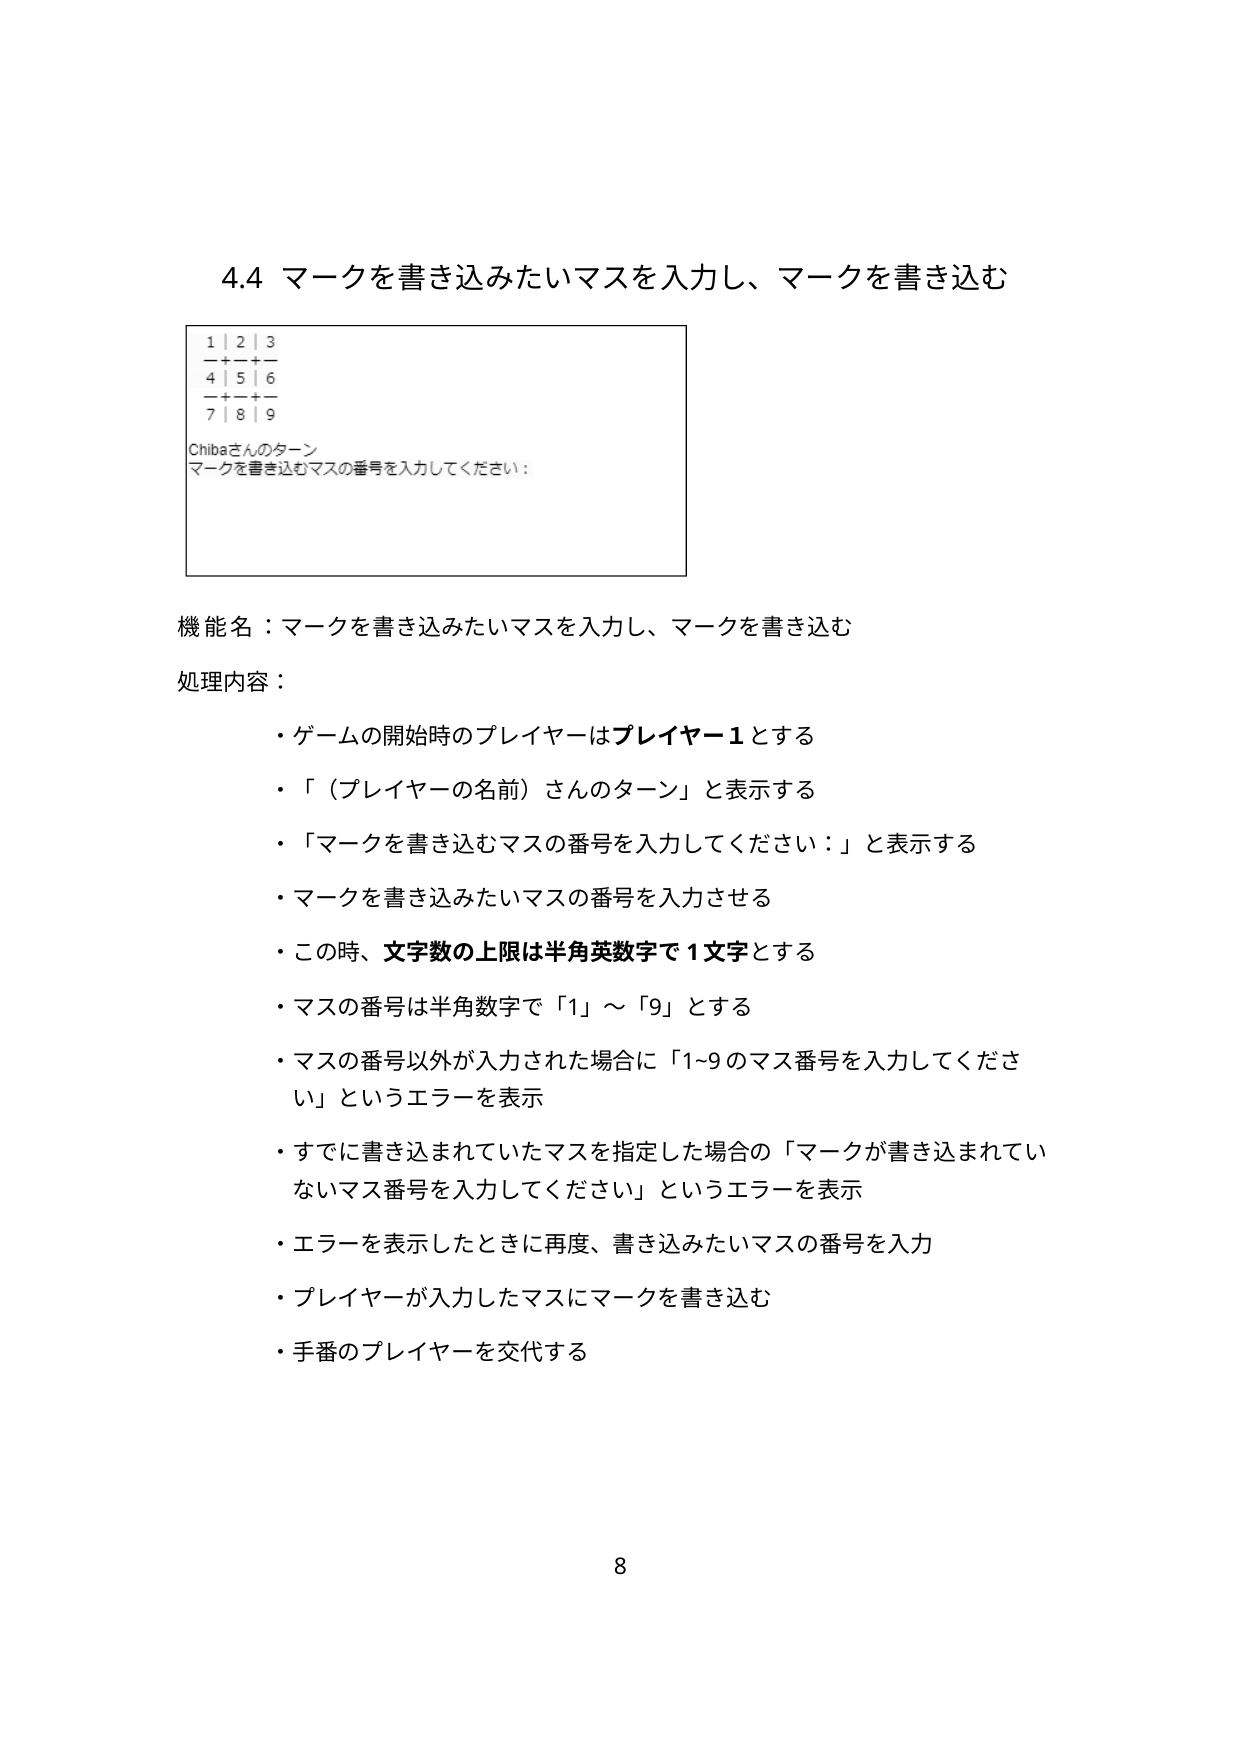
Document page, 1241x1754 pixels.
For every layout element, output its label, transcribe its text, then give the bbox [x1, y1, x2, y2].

subtitle マークを書き込みたいマスを入力し、マークを書き込む [221, 239, 1063, 314]
text ・エラーを表示したときに再度、書き込みたいマスの番号を入力 [177, 1224, 1063, 1261]
picture [177, 325, 687, 583]
text ・手番のプレイヤーを交代する [177, 1332, 1063, 1370]
text ・マスの番号以外が入力された場合に「1~9のマス番号を入力してください」というエラーを表示 [269, 1041, 1063, 1116]
text ・マークを書き込みたいマスの番号を入力させる [177, 878, 1063, 916]
text ・プレイヤーが入力したマスにマークを書き込む [177, 1278, 1063, 1316]
text 処理内容： [177, 661, 1063, 699]
text ・マスの番号は半角数字で「1」～「9」とする [177, 986, 1063, 1024]
text ・「マークを書き込むマスの番号を入力してください：」と表示する [177, 824, 1063, 861]
text 機能名：マークを書き込みたいマスを入力し、マークを書き込む [177, 607, 1063, 645]
text ・「（プレイヤーの名前）さんのターン」と表示する [177, 770, 1063, 807]
text ・この時、文字数の上限は半角英数字で1文字とする [177, 932, 1063, 970]
text ・ゲームの開始時のプレイヤーはプレイヤー１とする [269, 716, 1063, 753]
text ・すでに書き込まれていたマスを指定した場合の「マークが書き込まれていないマス番号を入力してください」というエラーを表示 [269, 1132, 1063, 1207]
